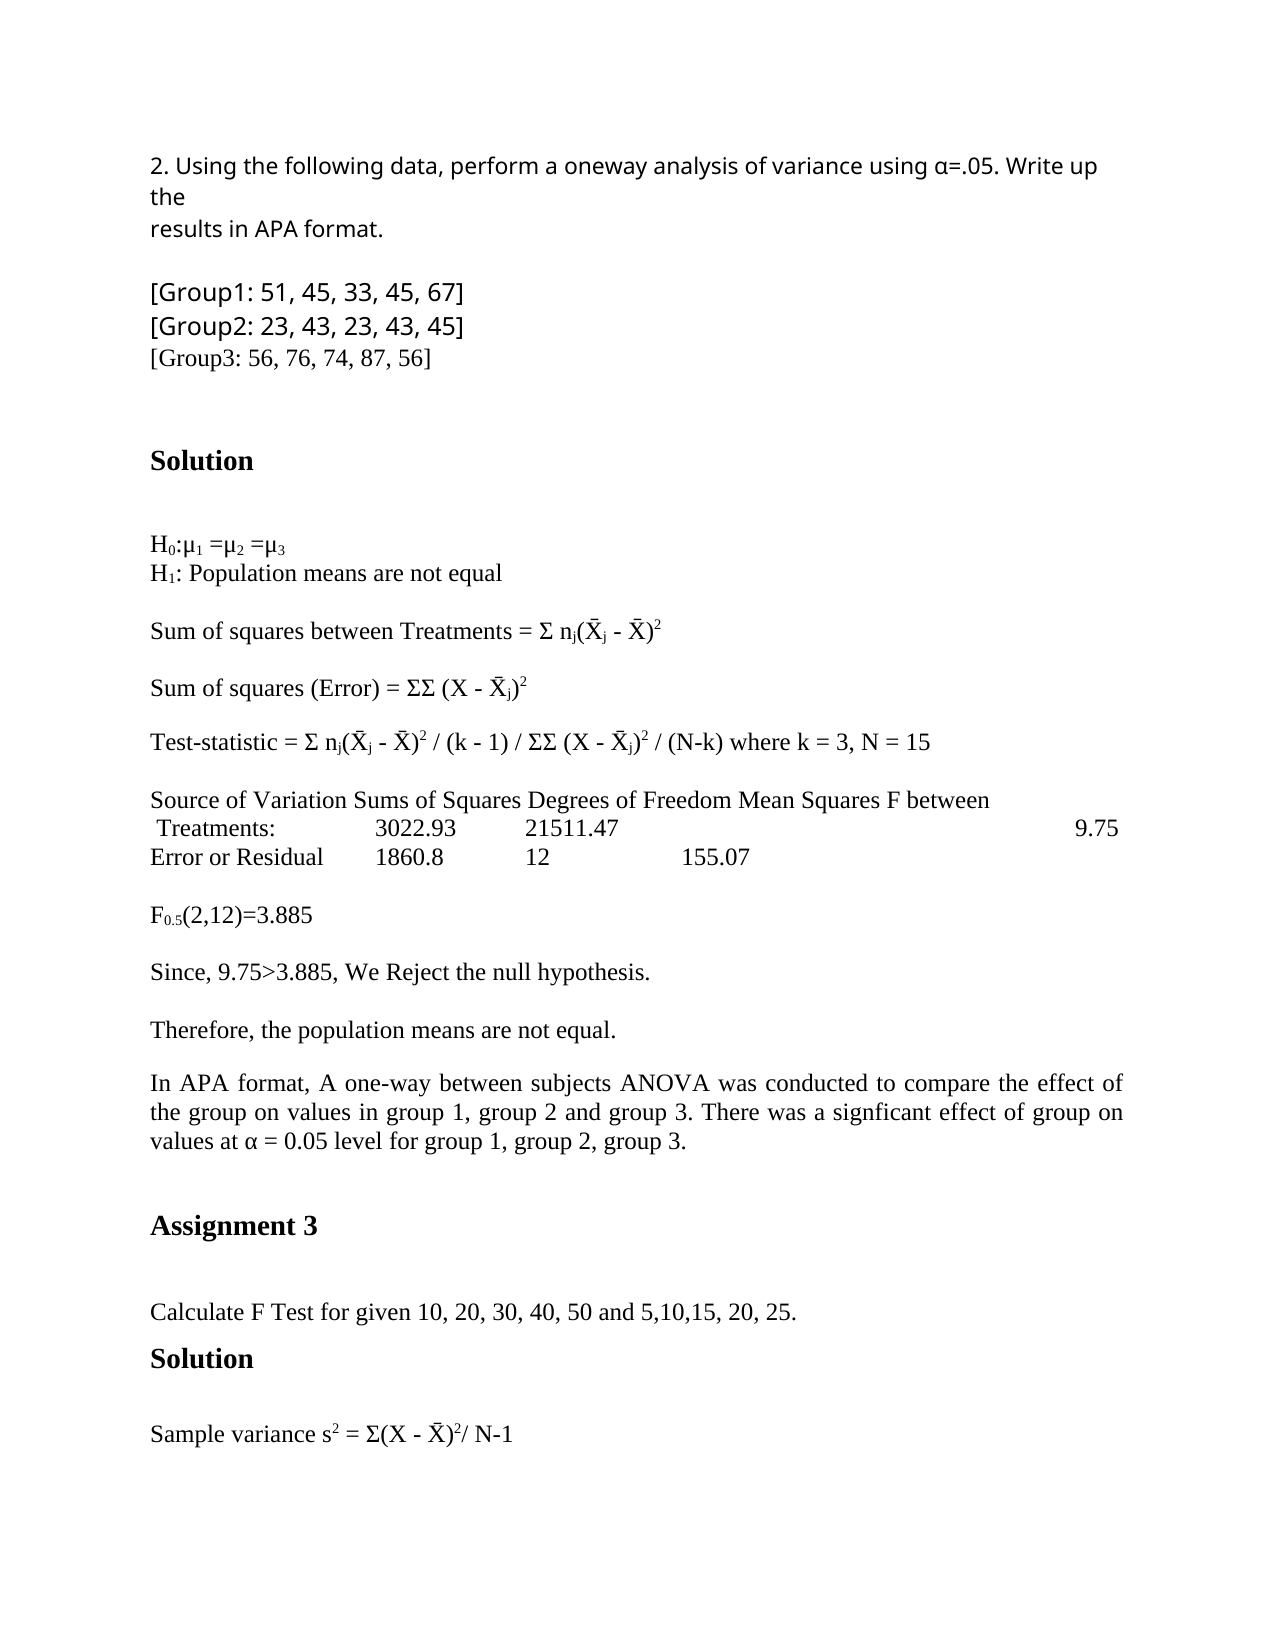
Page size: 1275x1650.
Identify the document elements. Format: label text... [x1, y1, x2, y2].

text Sample variance s2 = Σ(X - X̄)2/ N-1 [150, 1419, 1125, 1448]
text F0.5(2,12)=3.885 [150, 900, 1125, 928]
subtitle [Group3: 56, 76, 74, 87, 56] [150, 343, 1125, 372]
subtitle Assignment 3 [150, 1208, 1125, 1241]
text 2. Using the following data, perform a oneway analysis of variance using α=.05. Write up the [150, 150, 1125, 212]
text results in APA format. [150, 212, 1125, 244]
text Calculate F Test for given 10, 20, 30, 40, 50 and 5,10,15, 20, 25. [150, 1297, 1125, 1325]
text Treatments: 3022.93 21511.47 9.75 Error or Residual 1860.8 12 155.07 [150, 813, 1125, 871]
text Therefore, the population means are not equal. [150, 986, 1125, 1043]
text Since, 9.75>3.885, We Reject the null hypothesis. [150, 957, 1125, 986]
text In APA format, A one-way between subjects ANOVA was conducted to compare the effect of the group on values in group 1, group 2 and group 3. There was a signficant effect of group on values at α = 0.05 level for group 1, group 2, group 3. [150, 1068, 1125, 1155]
text H0:μ1 =μ2 =μ3 H1: Population means are not equal [150, 529, 1125, 587]
text Test-statistic = Σ nj(X̄j - X̄)2 / (k - 1) / ΣΣ (X - X̄j)2 / (N-k) where k = 3, N = 15 [150, 727, 1125, 756]
text [Group2: 23, 43, 23, 43, 45] [150, 309, 1125, 343]
text Source of Variation Sums of Squares Degrees of Freedom Mean Squares F between [150, 785, 1125, 813]
subtitle Solution [150, 443, 1125, 476]
subtitle Solution [150, 1341, 1125, 1375]
text Sum of squares between Treatments = Σ nj(X̄j - X̄)2 [150, 616, 1125, 644]
text [Group1: 51, 45, 33, 45, 67] [150, 275, 1125, 309]
text Sum of squares (Error) = ΣΣ (X - X̄j)2 [150, 673, 1125, 702]
